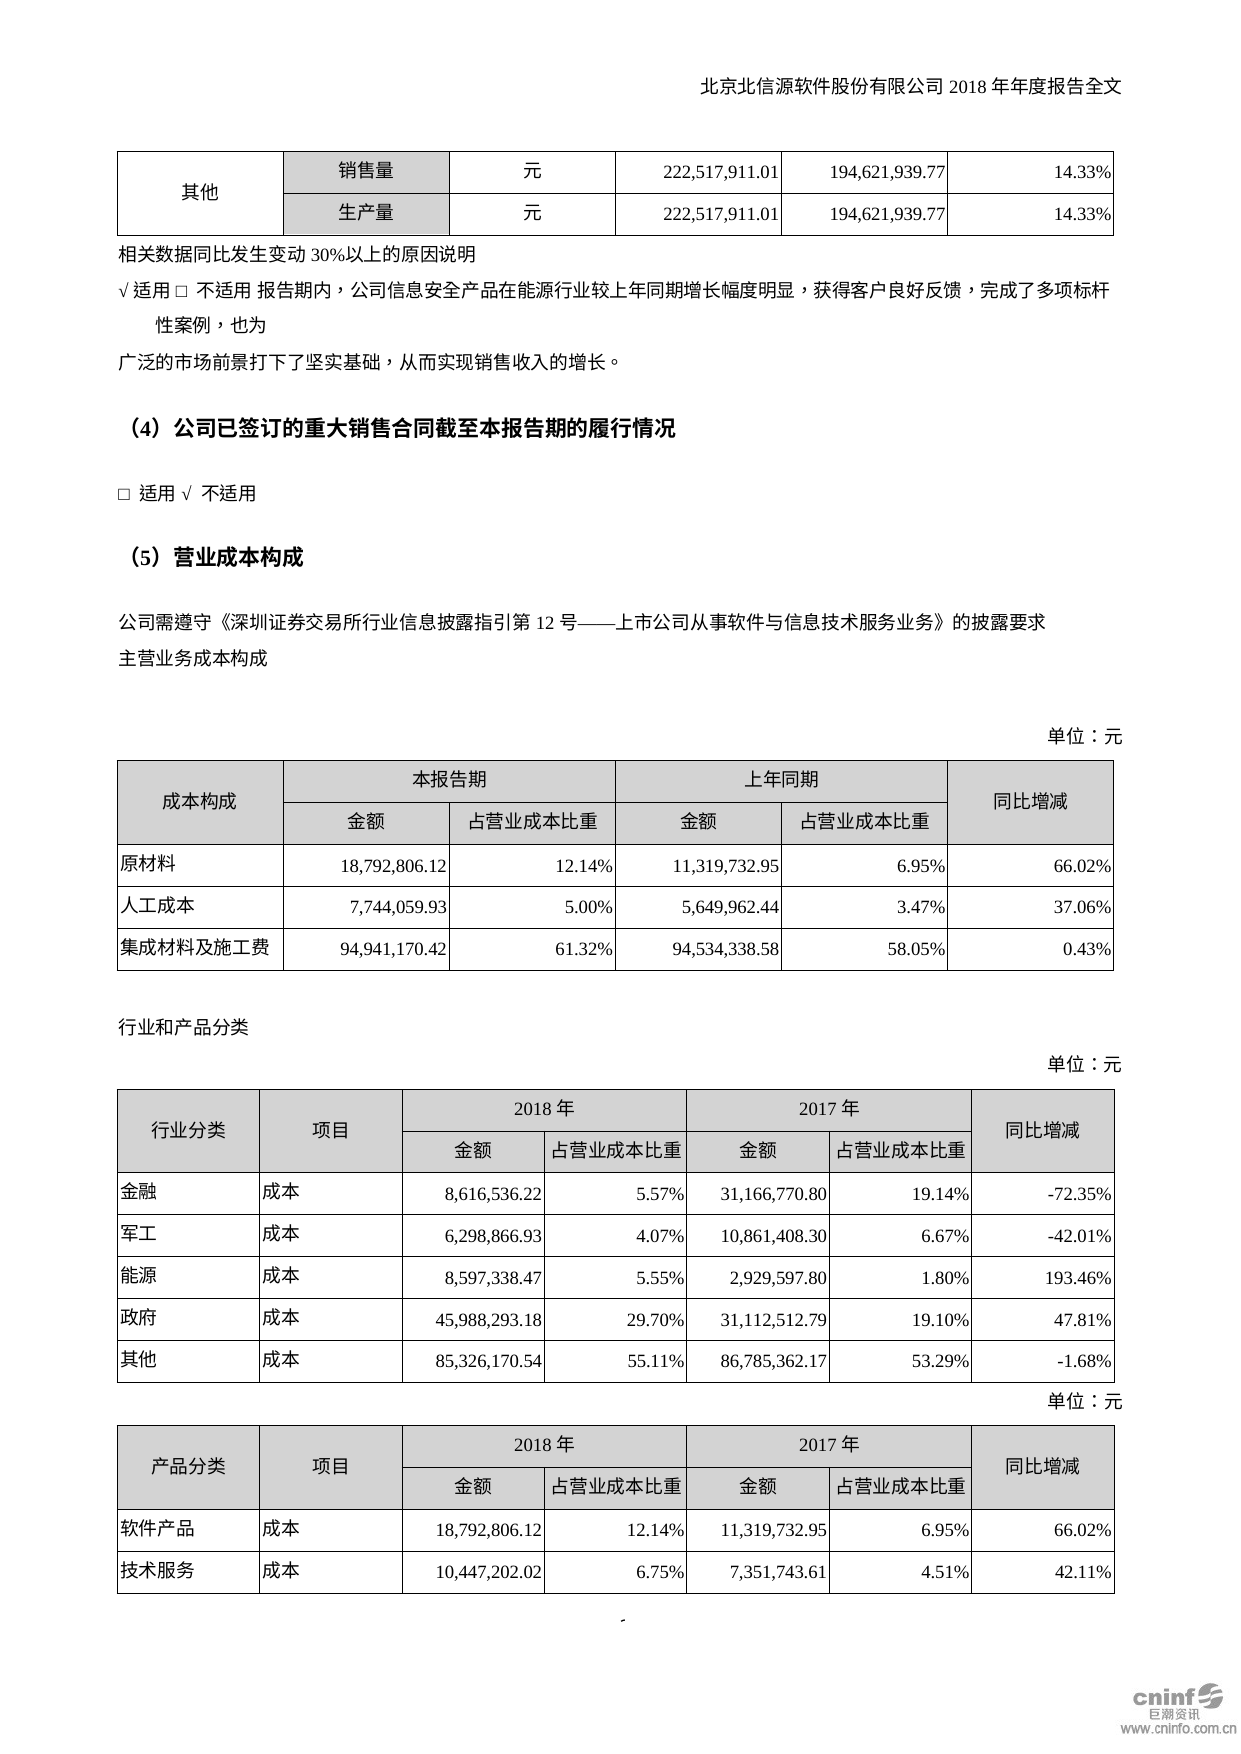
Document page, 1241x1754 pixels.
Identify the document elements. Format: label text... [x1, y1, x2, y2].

subtitle （5）营业成本构成 [118, 542, 1240, 572]
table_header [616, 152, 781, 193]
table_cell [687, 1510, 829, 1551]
picture [1115, 1680, 1240, 1737]
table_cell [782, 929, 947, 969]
text □ 适用 √ 不适用 [118, 480, 1240, 506]
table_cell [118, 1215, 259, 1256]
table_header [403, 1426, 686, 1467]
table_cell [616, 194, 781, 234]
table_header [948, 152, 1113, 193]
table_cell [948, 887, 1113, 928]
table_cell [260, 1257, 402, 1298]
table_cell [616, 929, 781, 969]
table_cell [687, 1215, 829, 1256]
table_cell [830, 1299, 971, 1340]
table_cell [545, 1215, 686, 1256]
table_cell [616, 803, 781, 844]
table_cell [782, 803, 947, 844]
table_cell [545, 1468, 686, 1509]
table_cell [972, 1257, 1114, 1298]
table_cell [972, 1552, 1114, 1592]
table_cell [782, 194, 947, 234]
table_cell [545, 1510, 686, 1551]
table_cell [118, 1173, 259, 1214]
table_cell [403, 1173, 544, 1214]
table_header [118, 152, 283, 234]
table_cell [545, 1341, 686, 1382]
text √ 适用 □ 不适用 报告期内，公司信息安全产品在能源行业较上年同期增长幅度明显，获得客户良好反馈，完成了多项标杆性案例，也为 [118, 277, 1124, 338]
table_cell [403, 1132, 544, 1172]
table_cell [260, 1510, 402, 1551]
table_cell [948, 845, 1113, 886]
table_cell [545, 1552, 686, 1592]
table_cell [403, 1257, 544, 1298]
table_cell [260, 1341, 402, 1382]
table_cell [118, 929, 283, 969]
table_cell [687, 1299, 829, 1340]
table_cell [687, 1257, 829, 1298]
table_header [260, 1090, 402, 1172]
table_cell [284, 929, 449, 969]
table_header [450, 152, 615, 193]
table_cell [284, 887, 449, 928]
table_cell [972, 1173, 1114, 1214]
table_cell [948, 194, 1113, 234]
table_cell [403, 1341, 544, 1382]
text 单位：元 [102, 723, 1123, 749]
subtitle （4）公司已签订的重大销售合同截至本报告期的履行情况 [118, 412, 1240, 442]
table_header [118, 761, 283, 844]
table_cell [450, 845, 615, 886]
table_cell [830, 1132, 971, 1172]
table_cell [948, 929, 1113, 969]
text 相关数据同比发生变动 30%以上的原因说明 [118, 241, 1240, 266]
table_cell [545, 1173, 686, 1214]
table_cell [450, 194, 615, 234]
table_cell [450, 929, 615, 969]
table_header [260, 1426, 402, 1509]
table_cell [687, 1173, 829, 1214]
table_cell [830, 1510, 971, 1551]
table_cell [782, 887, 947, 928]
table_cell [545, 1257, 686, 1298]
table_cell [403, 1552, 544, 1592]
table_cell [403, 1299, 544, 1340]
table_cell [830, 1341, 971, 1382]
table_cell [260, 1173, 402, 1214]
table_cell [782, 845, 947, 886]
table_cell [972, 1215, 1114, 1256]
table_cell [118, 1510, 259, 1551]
text 单位：元 [102, 1052, 1122, 1077]
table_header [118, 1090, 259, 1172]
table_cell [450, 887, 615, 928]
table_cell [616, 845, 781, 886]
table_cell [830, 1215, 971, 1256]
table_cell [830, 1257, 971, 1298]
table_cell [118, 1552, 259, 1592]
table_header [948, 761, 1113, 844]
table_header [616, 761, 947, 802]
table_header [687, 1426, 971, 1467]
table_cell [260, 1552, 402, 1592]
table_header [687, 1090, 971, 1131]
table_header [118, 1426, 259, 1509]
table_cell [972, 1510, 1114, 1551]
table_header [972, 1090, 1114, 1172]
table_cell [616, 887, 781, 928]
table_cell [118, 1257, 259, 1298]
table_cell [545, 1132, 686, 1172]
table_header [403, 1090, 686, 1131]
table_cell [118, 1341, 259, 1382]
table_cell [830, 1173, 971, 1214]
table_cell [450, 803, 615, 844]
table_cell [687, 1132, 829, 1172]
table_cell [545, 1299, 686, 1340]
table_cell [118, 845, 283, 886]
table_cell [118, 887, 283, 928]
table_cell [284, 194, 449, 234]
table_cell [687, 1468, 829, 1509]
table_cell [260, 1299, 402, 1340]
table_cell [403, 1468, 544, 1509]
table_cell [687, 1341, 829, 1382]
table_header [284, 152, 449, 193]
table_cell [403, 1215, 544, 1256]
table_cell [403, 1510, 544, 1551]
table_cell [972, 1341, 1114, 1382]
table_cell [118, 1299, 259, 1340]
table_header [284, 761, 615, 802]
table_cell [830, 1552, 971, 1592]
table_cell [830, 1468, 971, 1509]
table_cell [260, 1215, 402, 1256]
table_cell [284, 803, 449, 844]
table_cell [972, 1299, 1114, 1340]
text 公司需遵守《深圳证券交易所行业信息披露指引第 12 号——上市公司从事软件与信息技术服务业务》的披露要求 主营业务成本构成 [118, 609, 1048, 671]
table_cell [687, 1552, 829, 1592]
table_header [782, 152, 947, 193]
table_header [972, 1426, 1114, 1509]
text 广泛的市场前景打下了坚实基础，从而实现销售收入的增长。 [118, 349, 1240, 374]
text 单位：元 [102, 1388, 1122, 1414]
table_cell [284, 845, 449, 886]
text 行业和产品分类 [118, 1014, 1240, 1040]
